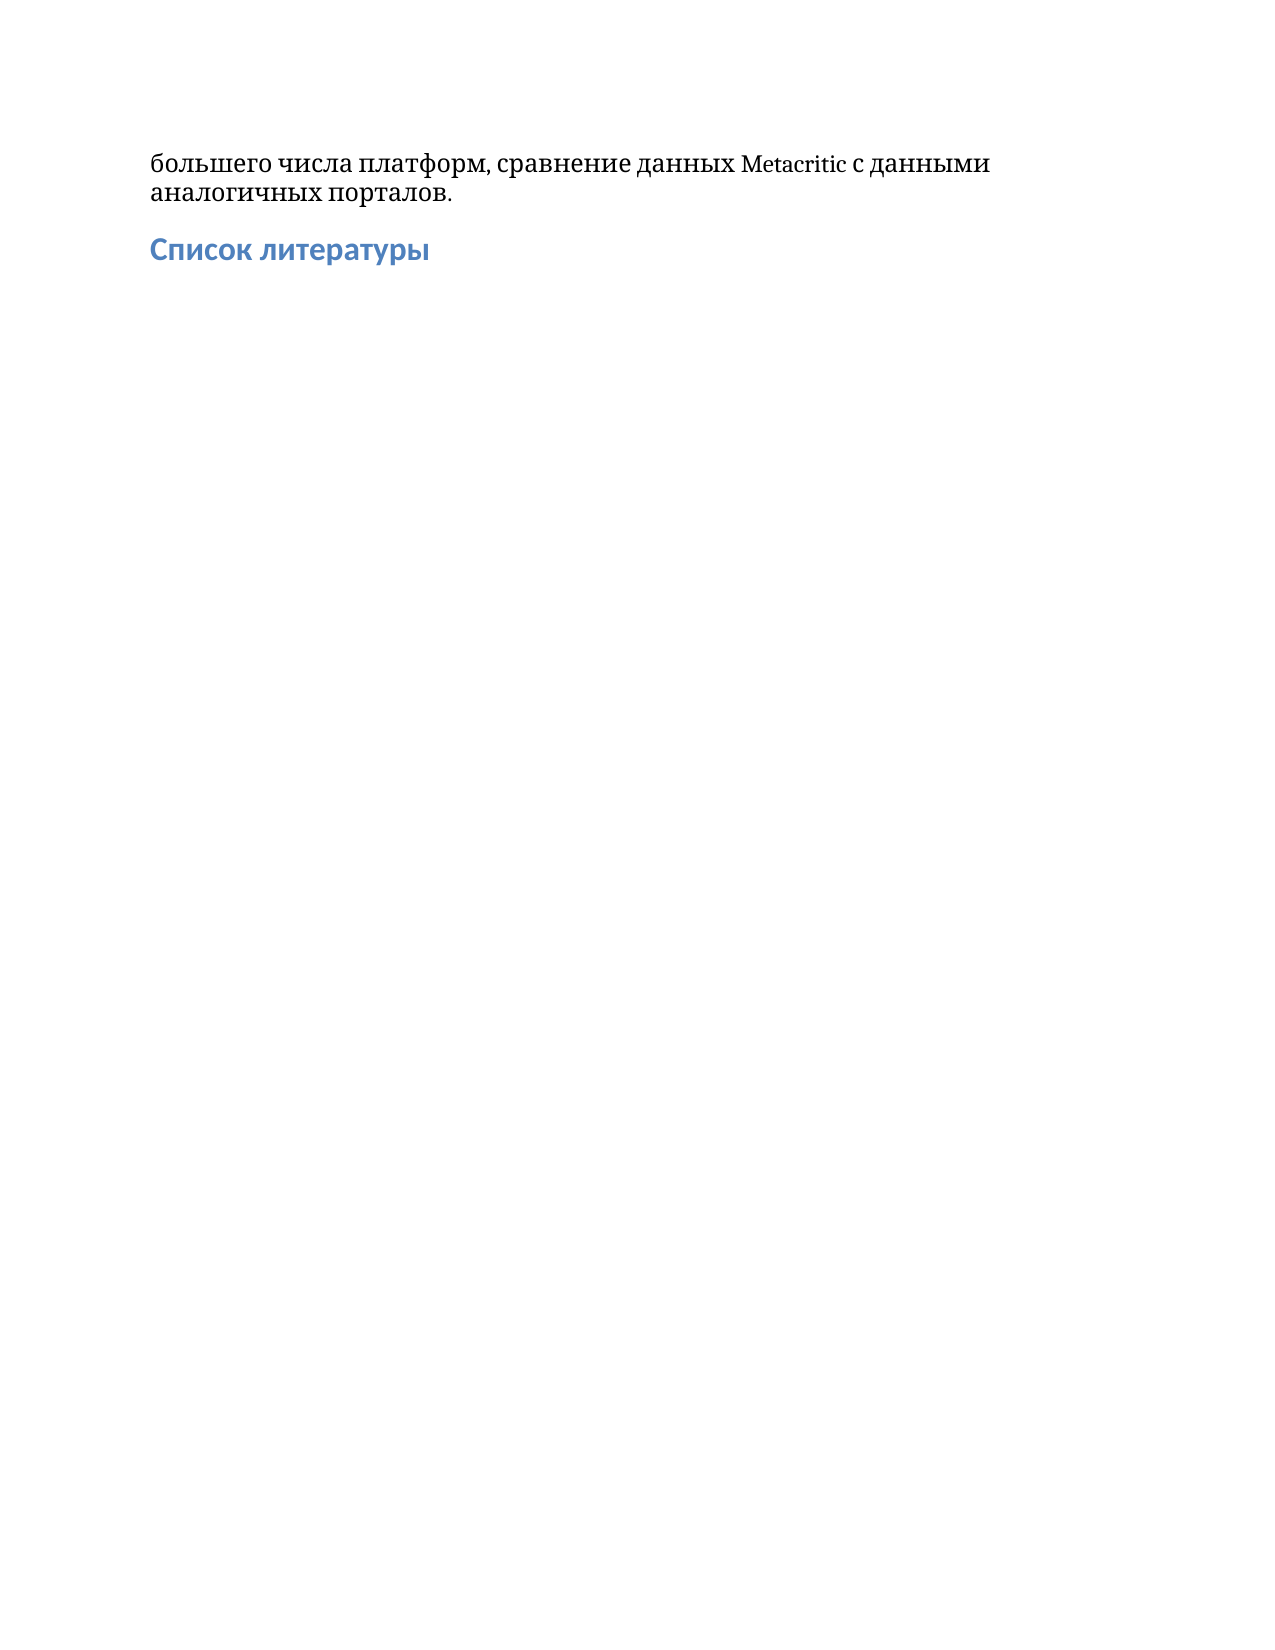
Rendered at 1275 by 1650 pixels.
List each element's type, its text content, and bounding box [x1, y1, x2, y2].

subtitle Список литературы [150, 228, 1125, 269]
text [150, 150, 1125, 207]
